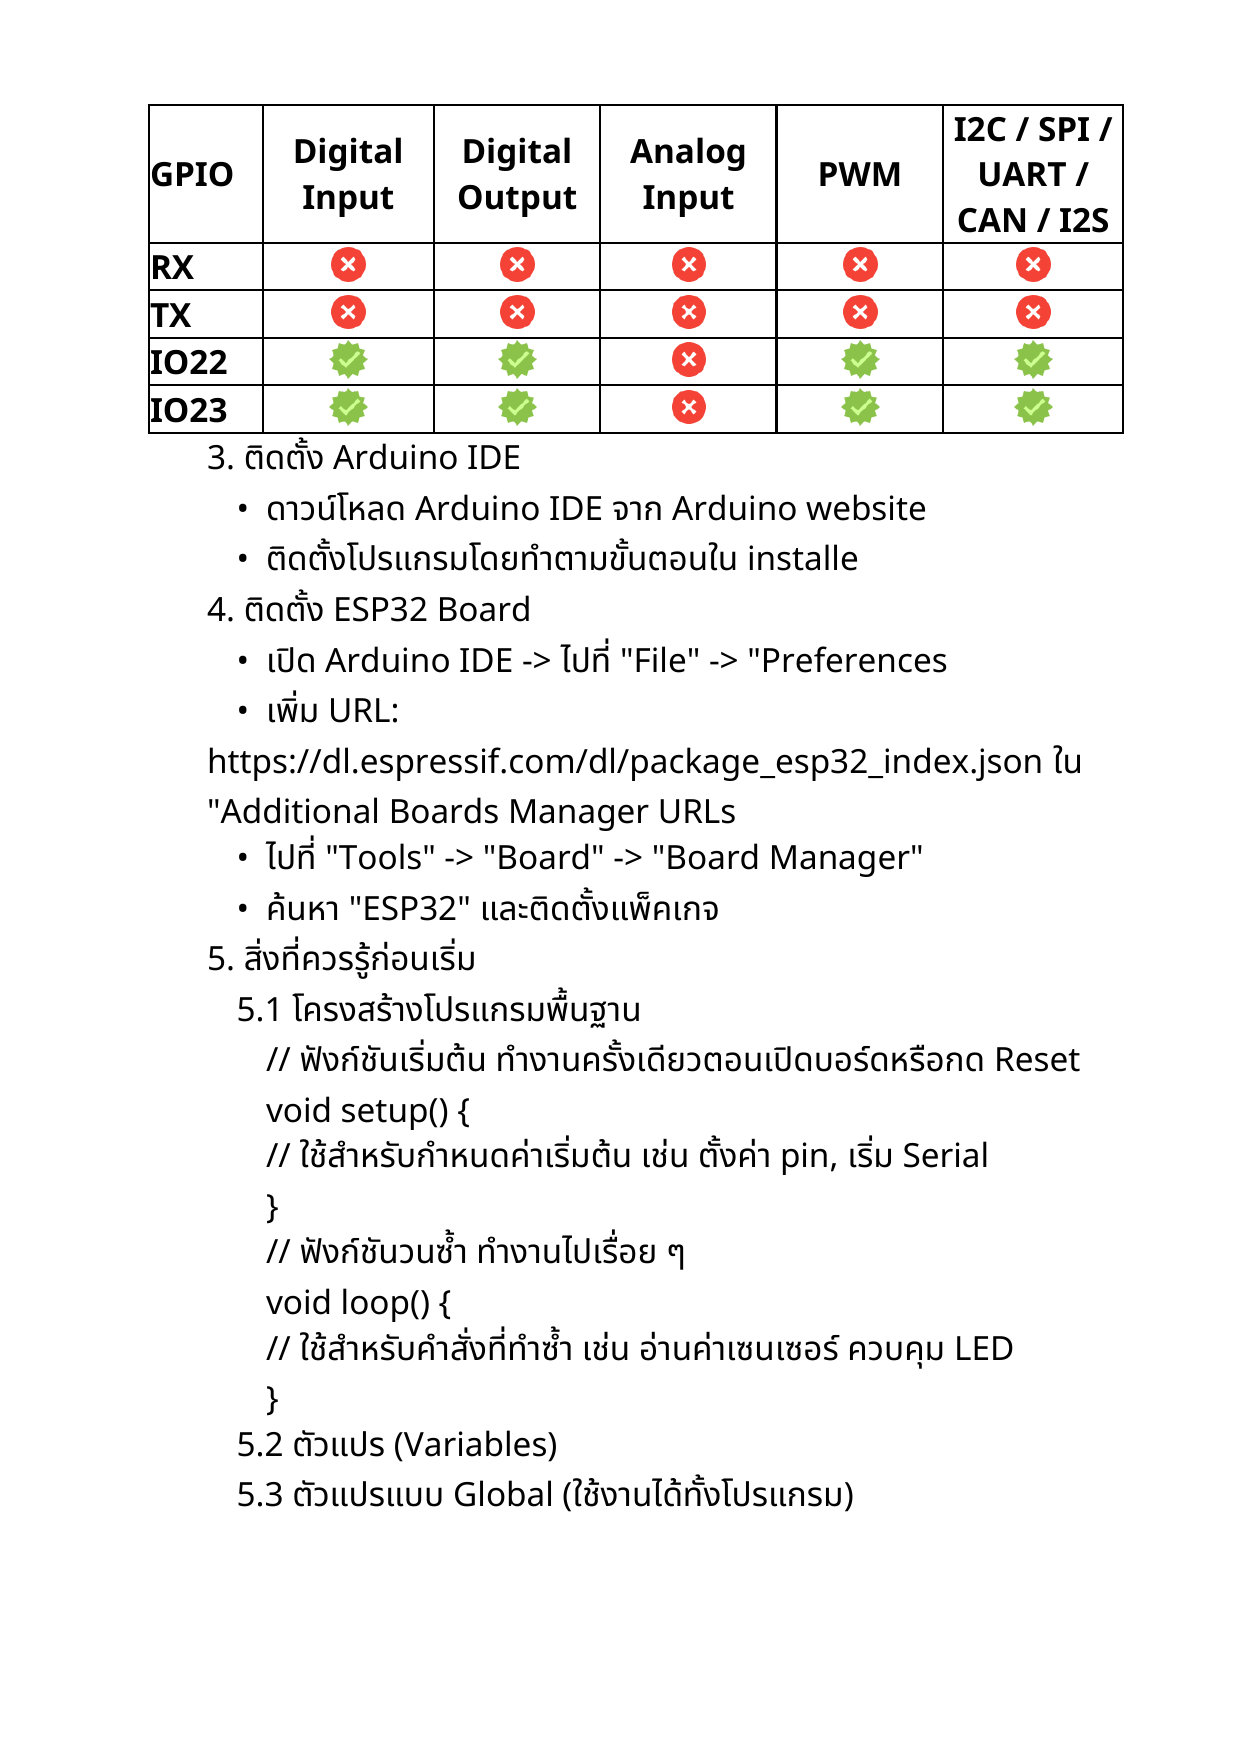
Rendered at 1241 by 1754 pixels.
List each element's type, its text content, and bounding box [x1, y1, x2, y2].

table_header Analog Input [601, 106, 775, 242]
picture [668, 291, 709, 332]
picture [327, 338, 369, 380]
picture [839, 386, 880, 427]
table_cell [601, 244, 775, 289]
text 5.1 โครงสร้างโปรแกรมพื้นฐาน [207, 986, 1122, 1036]
picture [839, 243, 880, 285]
text • ค้นหา "ESP32" และติดตั้งแพ็คเกจ [207, 884, 1122, 935]
table_cell [264, 244, 433, 289]
text 5.3 ตัวแปรแบบ Global (ใช้งานได้ทั้งโปรแกรม) [207, 1471, 1122, 1522]
picture [1012, 243, 1054, 285]
picture [839, 291, 880, 332]
picture [668, 386, 709, 427]
picture [327, 291, 369, 332]
text // ฟังก์ชันเริ่มต้น ทำงานครั้งเดียวตอนเปิดบอร์ดหรือกด Reset [207, 1036, 1122, 1087]
table_cell [601, 386, 775, 432]
table_cell RX [150, 244, 262, 289]
table_cell [601, 339, 775, 384]
text void loop() { [207, 1279, 1122, 1324]
text • เพิ่ม URL: https://dl.espressif.com/dl/package_esp32_index.json ใน "Additional Boards Manager URLs [207, 687, 1122, 834]
table_cell [778, 386, 942, 432]
table_cell [944, 291, 1122, 337]
text // ใช้สำหรับกำหนดค่าเริ่มต้น เช่น ตั้งค่า pin, เริ่ม Serial [207, 1132, 1122, 1183]
text • ติดตั้งโปรแกรมโดยทำตามขั้นตอนใน installe [207, 535, 1122, 586]
table_cell [944, 386, 1122, 432]
picture [1012, 386, 1054, 427]
text • ไปที่ "Tools" -> "Board" -> "Board Manager" [207, 834, 1122, 884]
text 3. ติดตั้ง Arduino IDE [207, 434, 1122, 484]
table_header Digital Output [435, 106, 599, 242]
text • เปิด Arduino IDE -> ไปที่ "File" -> "Preferences [207, 636, 1122, 687]
picture [496, 291, 538, 332]
table_cell [778, 339, 942, 384]
picture [668, 338, 709, 380]
text } [207, 1183, 1122, 1228]
table_cell [264, 291, 433, 337]
picture [839, 338, 880, 380]
table_cell [435, 244, 599, 289]
picture [1012, 338, 1054, 380]
table_cell TX [150, 291, 262, 337]
table_cell [435, 291, 599, 337]
table_cell [778, 244, 942, 289]
text void setup() { [207, 1087, 1122, 1132]
picture [496, 338, 538, 380]
table_cell [601, 291, 775, 337]
table_cell IO23 [150, 386, 262, 432]
table_cell [778, 291, 942, 337]
table_cell [435, 386, 599, 432]
table_cell [435, 339, 599, 384]
text 5. สิ่งที่ควรรู้ก่อนเริ่ม [207, 935, 1122, 986]
picture [496, 386, 538, 427]
text 4. ติดตั้ง ESP32 Board [207, 586, 1122, 636]
text // ใช้สำหรับคำสั่งที่ทำซ้ำ เช่น อ่านค่าเซนเซอร์ ควบคุม LED [207, 1324, 1122, 1375]
picture [668, 243, 709, 285]
table_cell [264, 339, 433, 384]
text • ดาวน์โหลด Arduino IDE จาก Arduino website [207, 484, 1122, 535]
text } [207, 1375, 1122, 1420]
table_cell [944, 339, 1122, 384]
table_cell [944, 244, 1122, 289]
table_cell IO22 [150, 339, 262, 384]
table_header GPIO [150, 106, 262, 242]
table_header PWM [778, 106, 942, 242]
picture [1012, 291, 1054, 332]
text // ฟังก์ชันวนซ้ำ ทำงานไปเรื่อย ๆ [207, 1228, 1122, 1279]
table_header I2C / SPI / UART / CAN / I2S [944, 106, 1122, 242]
picture [327, 386, 369, 427]
text 5.2 ตัวแปร (Variables) [207, 1420, 1122, 1471]
picture [496, 243, 538, 285]
table_cell [264, 386, 433, 432]
picture [327, 243, 369, 285]
table_header Digital Input [264, 106, 433, 242]
